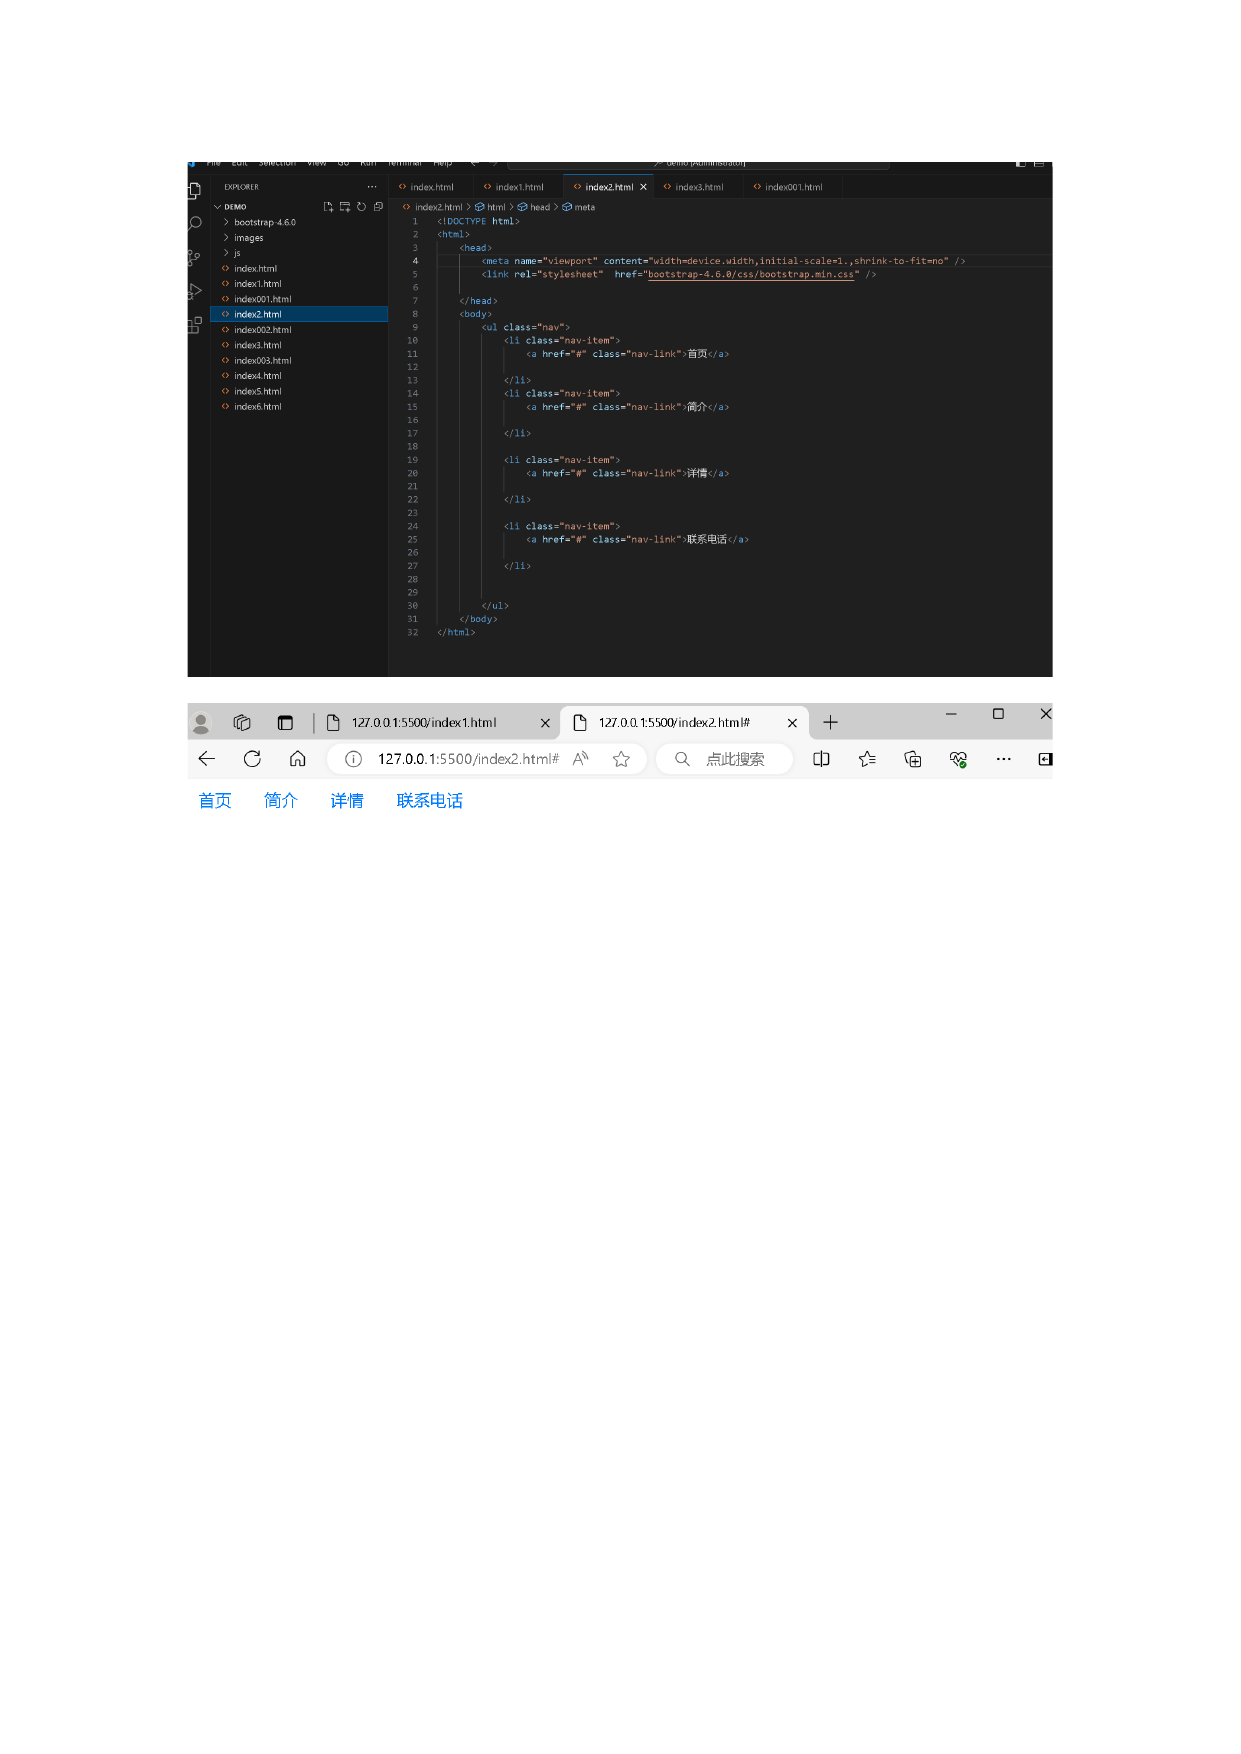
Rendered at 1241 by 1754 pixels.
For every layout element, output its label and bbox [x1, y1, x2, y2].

picture [187, 703, 1053, 1172]
picture [187, 162, 1053, 677]
